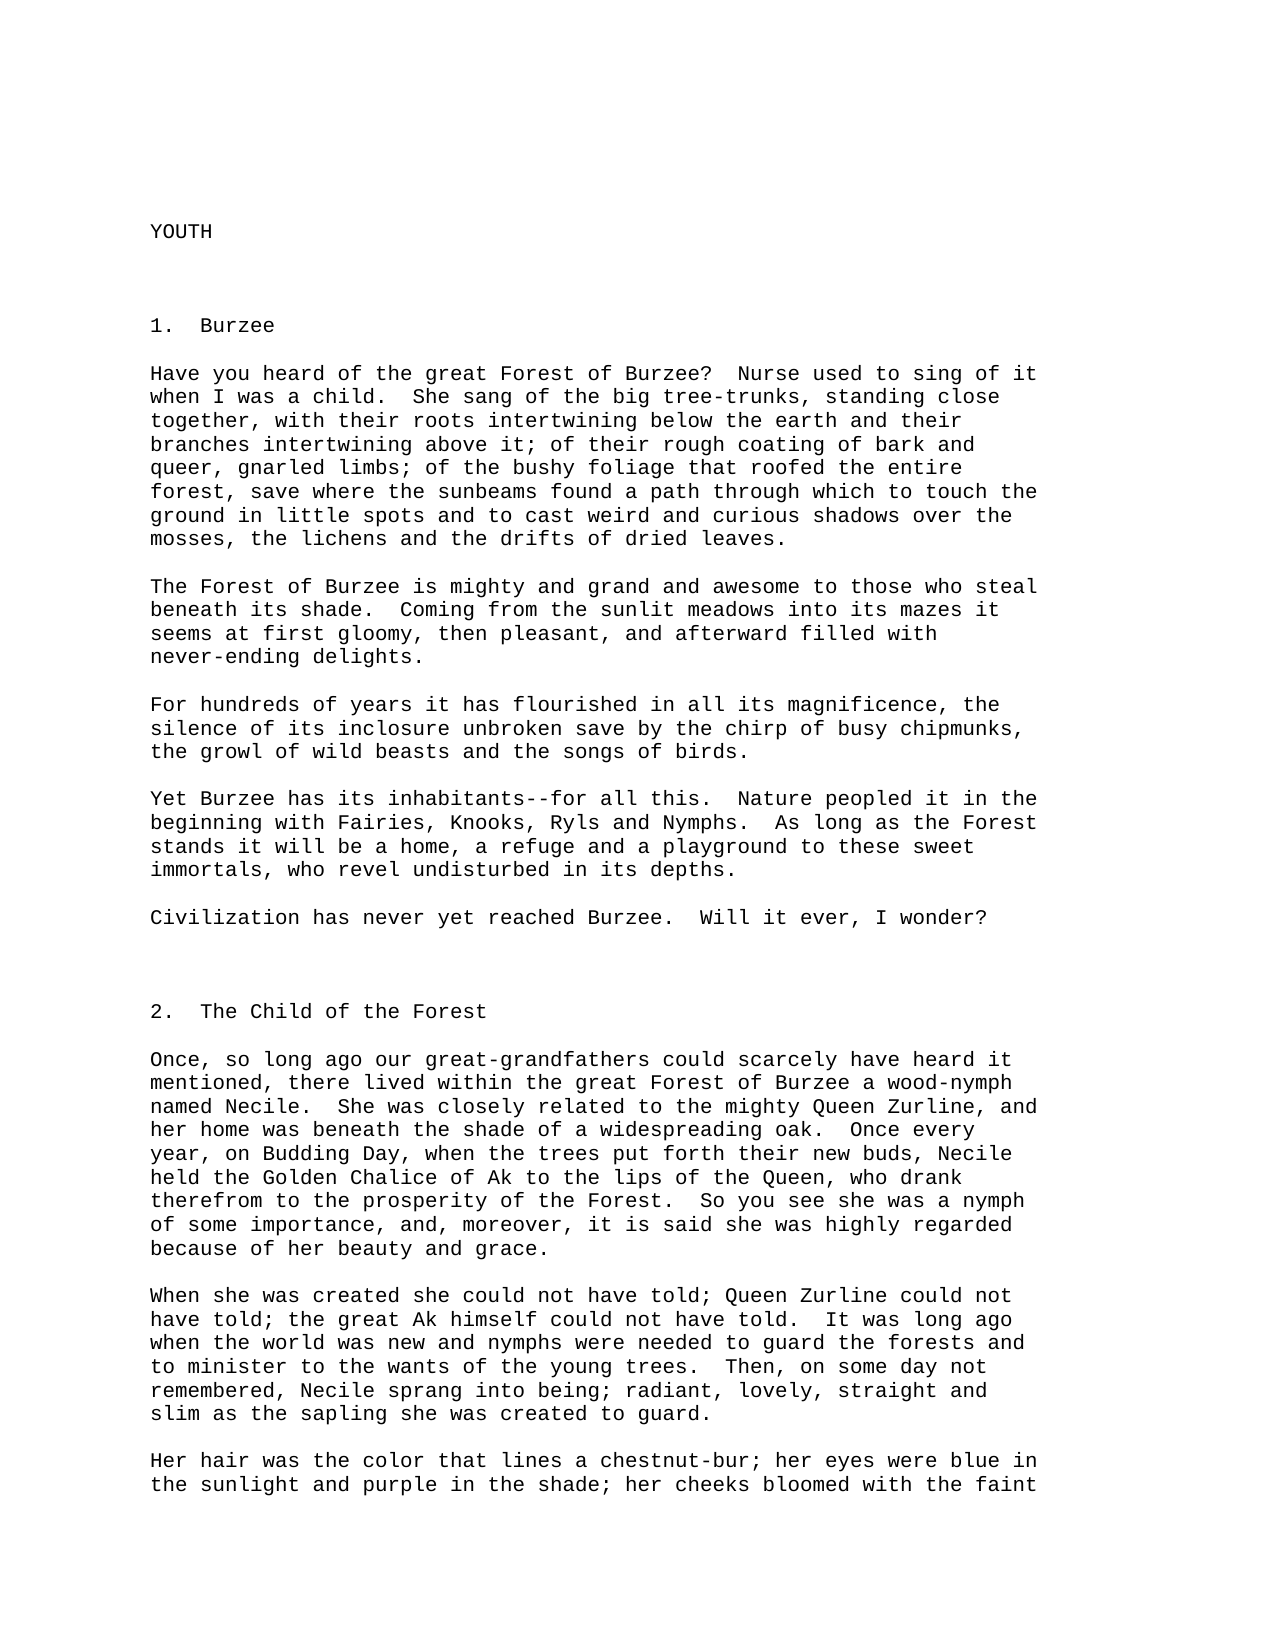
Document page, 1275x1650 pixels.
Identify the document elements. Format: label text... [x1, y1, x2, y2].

text Have you heard of the great Forest of Burzee? Nurse used to sing of it [150, 363, 1125, 386]
text mentioned, there lived within the great Forest of Burzee a wood-nymph [150, 1072, 1125, 1096]
text her home was beneath the shade of a widespreading oak. Once every [150, 1119, 1125, 1143]
text seems at first gloomy, then pleasant, and afterward filled with [150, 623, 1125, 647]
text when the world was new and nymphs were needed to guard the forests and [150, 1332, 1125, 1356]
text together, with their roots intertwining below the earth and their [150, 410, 1125, 434]
text beneath its shade. Coming from the sunlit meadows into its mazes it [150, 599, 1125, 623]
text Once, so long ago our great-grandfathers could scarcely have heard it [150, 1048, 1125, 1072]
text queer, gnarled limbs; of the bushy foliage that roofed the entire [150, 457, 1125, 481]
text of some importance, and, moreover, it is said she was highly regarded [150, 1214, 1125, 1238]
text The Forest of Burzee is mighty and grand and awesome to those who steal [150, 576, 1125, 599]
text the sunlight and purple in the shade; her cheeks bloomed with the faint [150, 1474, 1125, 1498]
text branches intertwining above it; of their rough coating of bark and [150, 434, 1125, 457]
text have told; the great Ak himself could not have told. It was long ago [150, 1309, 1125, 1332]
text when I was a child. She sang of the big tree-trunks, standing close [150, 386, 1125, 410]
text slim as the sapling she was created to guard. [150, 1403, 1125, 1427]
text because of her beauty and grace. [150, 1238, 1125, 1261]
text Civilization has never yet reached Burzee. Will it ever, I wonder? [150, 907, 1125, 930]
text Her hair was the color that lines a chestnut-bur; her eyes were blue in [150, 1451, 1125, 1474]
text remembered, Necile sprang into being; radiant, lovely, straight and [150, 1379, 1125, 1403]
text named Necile. She was closely related to the mighty Queen Zurline, and [150, 1096, 1125, 1119]
text When she was created she could not have told; Queen Zurline could not [150, 1285, 1125, 1309]
text YOUTH [150, 221, 1125, 244]
text mosses, the lichens and the drifts of dried leaves. [150, 528, 1125, 552]
text ground in little spots and to cast weird and curious shadows over the [150, 505, 1125, 528]
text 1. Burzee [150, 316, 1125, 339]
text the growl of wild beasts and the songs of birds. [150, 741, 1125, 765]
text immortals, who revel undisturbed in its depths. [150, 859, 1125, 883]
text Yet Burzee has its inhabitants--for all this. Nature peopled it in the [150, 788, 1125, 812]
text to minister to the wants of the young trees. Then, on some day not [150, 1356, 1125, 1379]
text silence of its inclosure unbroken save by the chirp of busy chipmunks, [150, 717, 1125, 741]
text therefrom to the prosperity of the Forest. So you see she was a nymph [150, 1190, 1125, 1214]
text forest, save where the sunbeams found a path through which to touch the [150, 481, 1125, 505]
text For hundreds of years it has flourished in all its magnificence, the [150, 694, 1125, 717]
text held the Golden Chalice of Ak to the lips of the Queen, who drank [150, 1167, 1125, 1190]
text 2. The Child of the Forest [150, 1001, 1125, 1025]
text stands it will be a home, a refuge and a playground to these sweet [150, 836, 1125, 859]
text beginning with Fairies, Knooks, Ryls and Nymphs. As long as the Forest [150, 812, 1125, 836]
text year, on Budding Day, when the trees put forth their new buds, Necile [150, 1143, 1125, 1167]
text never-ending delights. [150, 647, 1125, 670]
